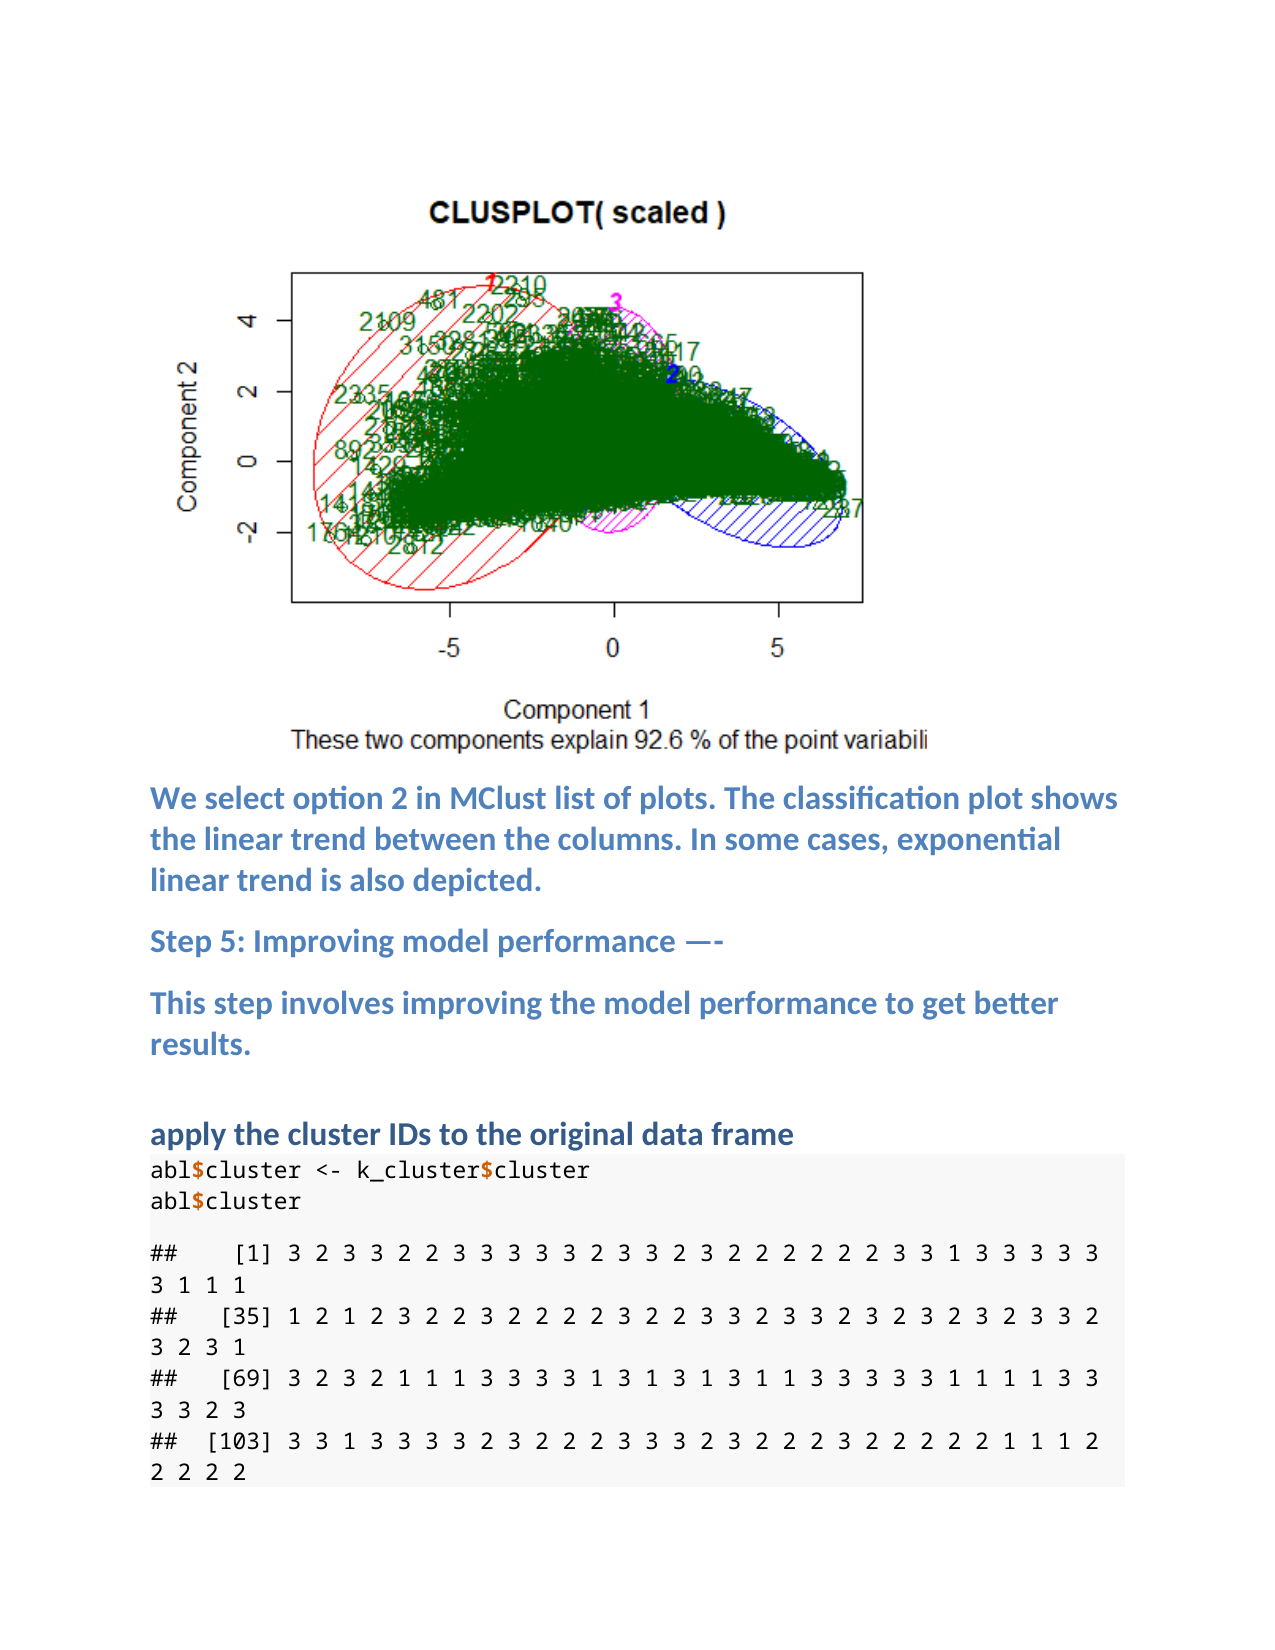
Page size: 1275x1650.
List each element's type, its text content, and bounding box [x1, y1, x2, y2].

text abl$cluster <- k_cluster$cluster abl$cluster [301, 1154, 1125, 1216]
picture [168, 150, 927, 757]
subtitle This step involves improving the model performance to get better results. [150, 982, 1125, 1063]
subtitle We select option 2 in MClust list of plots. The classification plot shows the linear trend between the columns. In some cases, exponential linear trend is also depicted. [150, 777, 1125, 899]
subtitle Step 5: Improving model performance —- [150, 920, 1125, 961]
subtitle apply the cluster IDs to the original data frame [150, 1113, 1125, 1154]
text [150, 1237, 1125, 1487]
